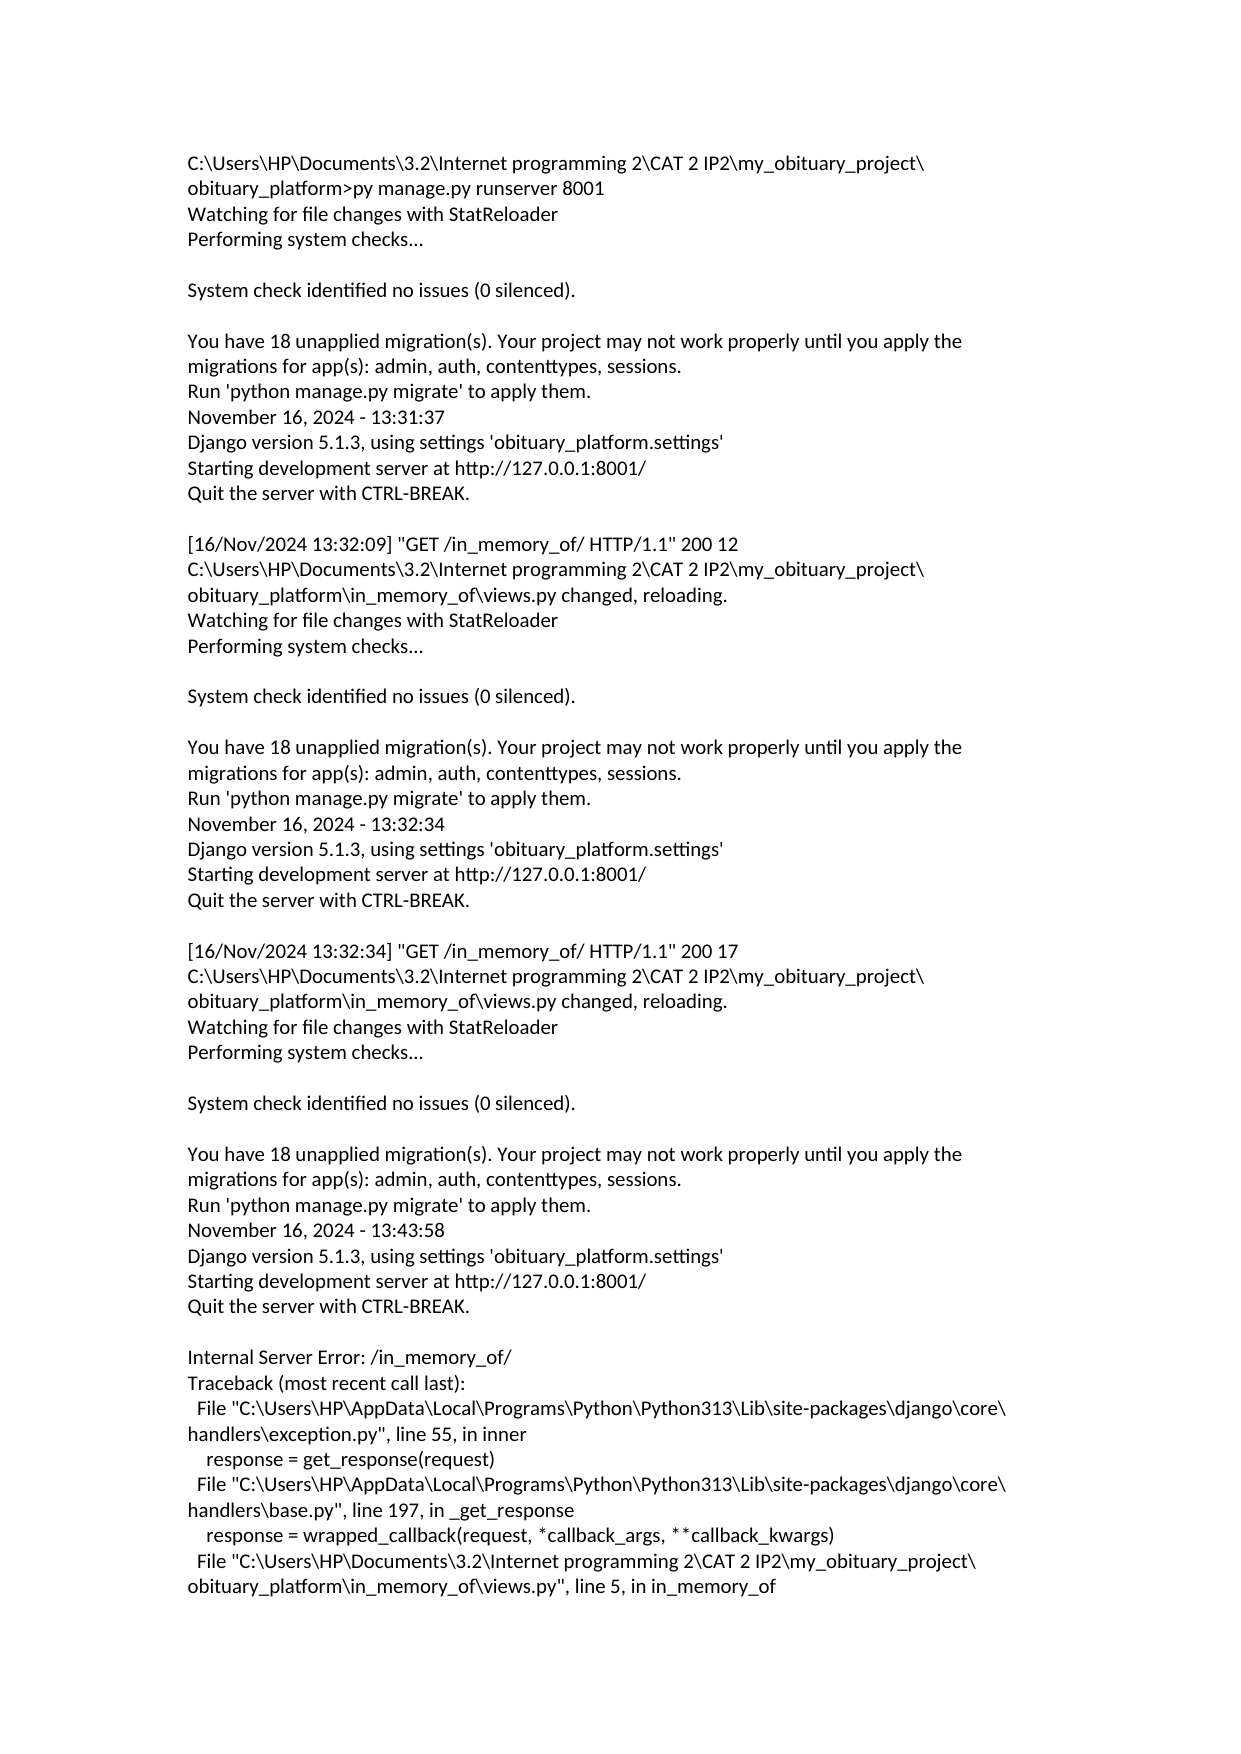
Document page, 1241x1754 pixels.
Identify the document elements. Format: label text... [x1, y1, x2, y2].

text [16/Nov/2024 13:32:09] "GET /in_memory_of/ HTTP/1.1" 200 12 [187, 531, 1053, 557]
text C:\Users\HP\Documents\3.2\Internet programming 2\CAT 2 IP2\my_obituary_project\obituary_platform\in_memory_of\views.py changed, reloading. [187, 557, 1053, 607]
text Starting development server at http://127.0.0.1:8001/ [187, 455, 1053, 480]
text C:\Users\HP\Documents\3.2\Internet programming 2\CAT 2 IP2\my_obituary_project\obituary_platform>py manage.py runserver 8001 [187, 150, 1053, 201]
text Performing system checks... [187, 226, 1053, 252]
text You have 18 unapplied migration(s). Your project may not work properly until you apply the migrations for app(s): admin, auth, contenttypes, sessions. [187, 328, 1053, 379]
text System check identified no issues (0 silenced). [187, 684, 1053, 709]
text You have 18 unapplied migration(s). Your project may not work properly until you apply the migrations for app(s): admin, auth, contenttypes, sessions. [187, 1141, 1053, 1192]
text Starting development server at http://127.0.0.1:8001/ [187, 862, 1053, 887]
text System check identified no issues (0 silenced). [187, 277, 1053, 302]
text response = get_response(request) [187, 1446, 1053, 1472]
text File "C:\Users\HP\AppData\Local\Programs\Python\Python313\Lib\site-packages\django\core\handlers\base.py", line 197, in _get_response [187, 1472, 1053, 1522]
text Watching for file changes with StatReloader [187, 201, 1053, 226]
text November 16, 2024 - 13:32:34 [187, 811, 1053, 836]
text Django version 5.1.3, using settings 'obituary_platform.settings' [187, 429, 1053, 455]
text You have 18 unapplied migration(s). Your project may not work properly until you apply the migrations for app(s): admin, auth, contenttypes, sessions. [187, 734, 1053, 785]
text Quit the server with CTRL-BREAK. [187, 887, 1053, 912]
text Run 'python manage.py migrate' to apply them. [187, 379, 1053, 404]
text Django version 5.1.3, using settings 'obituary_platform.settings' [187, 1243, 1053, 1268]
text Watching for file changes with StatReloader [187, 607, 1053, 633]
text Quit the server with CTRL-BREAK. [187, 1294, 1053, 1319]
text Django version 5.1.3, using settings 'obituary_platform.settings' [187, 836, 1053, 862]
text Quit the server with CTRL-BREAK. [187, 480, 1053, 506]
text Performing system checks... [187, 1039, 1053, 1065]
text November 16, 2024 - 13:43:58 [187, 1217, 1053, 1243]
text System check identified no issues (0 silenced). [187, 1090, 1053, 1116]
text Watching for file changes with StatReloader [187, 1014, 1053, 1039]
text Performing system checks... [187, 633, 1053, 658]
text Internal Server Error: /in_memory_of/ [187, 1344, 1053, 1370]
text response = wrapped_callback(request, *callback_args, **callback_kwargs) [187, 1522, 1053, 1548]
text File "C:\Users\HP\Documents\3.2\Internet programming 2\CAT 2 IP2\my_obituary_project\obituary_platform\in_memory_of\views.py", line 5, in in_memory_of [187, 1548, 1053, 1599]
text File "C:\Users\HP\AppData\Local\Programs\Python\Python313\Lib\site-packages\django\core\handlers\exception.py", line 55, in inner [187, 1395, 1053, 1446]
text Starting development server at http://127.0.0.1:8001/ [187, 1268, 1053, 1294]
text November 16, 2024 - 13:31:37 [187, 404, 1053, 429]
text Run 'python manage.py migrate' to apply them. [187, 1192, 1053, 1217]
text [16/Nov/2024 13:32:34] "GET /in_memory_of/ HTTP/1.1" 200 17 [187, 938, 1053, 963]
text C:\Users\HP\Documents\3.2\Internet programming 2\CAT 2 IP2\my_obituary_project\obituary_platform\in_memory_of\views.py changed, reloading. [187, 963, 1053, 1014]
text Run 'python manage.py migrate' to apply them. [187, 785, 1053, 811]
text Traceback (most recent call last): [187, 1370, 1053, 1395]
